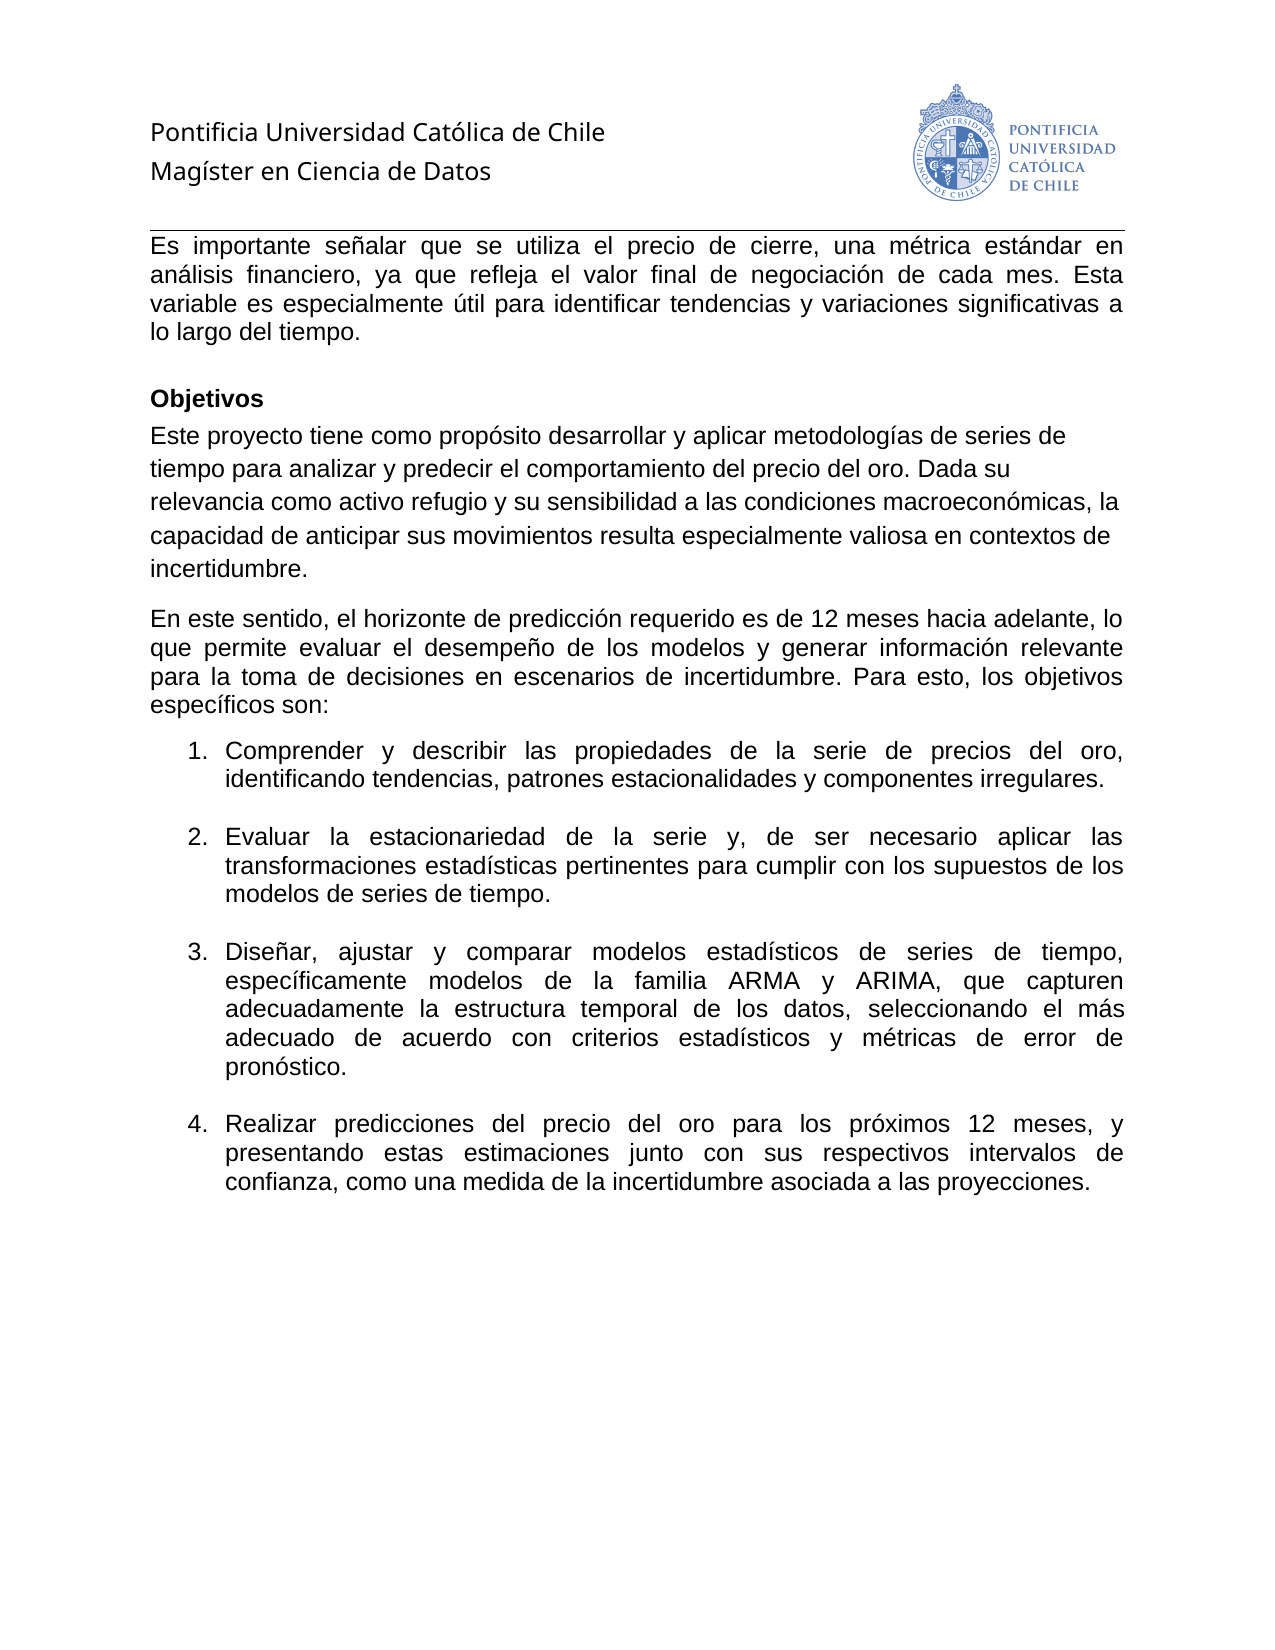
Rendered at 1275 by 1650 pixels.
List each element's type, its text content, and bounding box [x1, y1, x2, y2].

list Diseñar, ajustar y comparar modelos estadísticos de series de tiempo, específicamente modelos de la familia ARMA y ARIMA, que capturen adecuadamente la estructura temporal de los datos, seleccionando el más adecuado de acuerdo con criterios estadísticos y métricas de error de pronóstico. [187, 937, 1125, 1081]
list Realizar predicciones del precio del oro para los próximos 12 meses, y presentando estas estimaciones junto con sus respectivos intervalos de confianza, como una medida de la incertidumbre asociada a las proyecciones. [187, 1109, 1125, 1196]
subtitle Objetivos [150, 384, 1125, 412]
text En este sentido, el horizonte de predicción requerido es de 12 meses hacia adelante, lo que permite evaluar el desempeño de los modelos y generar información relevante para la toma de decisiones en escenarios de incertidumbre. Para esto, los objetivos específicos son: [150, 604, 1125, 719]
list Evaluar la estacionariedad de la serie y, de ser necesario aplicar las transformaciones estadísticas pertinentes para cumplir con los supuestos de los modelos de series de tiempo. [187, 822, 1125, 908]
text Este proyecto tiene como propósito desarrollar y aplicar metodologías de series de tiempo para analizar y predecir el comportamiento del precio del oro. Dada su relevancia como activo refugio y su sensibilidad a las condiciones macroeconómicas, la capacidad de anticipar sus movimientos resulta especialmente valiosa en contextos de incertidumbre. [150, 421, 1125, 583]
text Es importante señalar que se utiliza el precio de cierre, una métrica estándar en análisis financiero, ya que refleja el valor final de negociación de cada mes. Esta variable es especialmente útil para identificar tendencias y variaciones significativas a lo largo del tiempo. [150, 231, 1125, 346]
list Comprender y describir las propiedades de la serie de precios del oro, identificando tendencias, patrones estacionalidades y componentes irregulares. [187, 736, 1125, 793]
